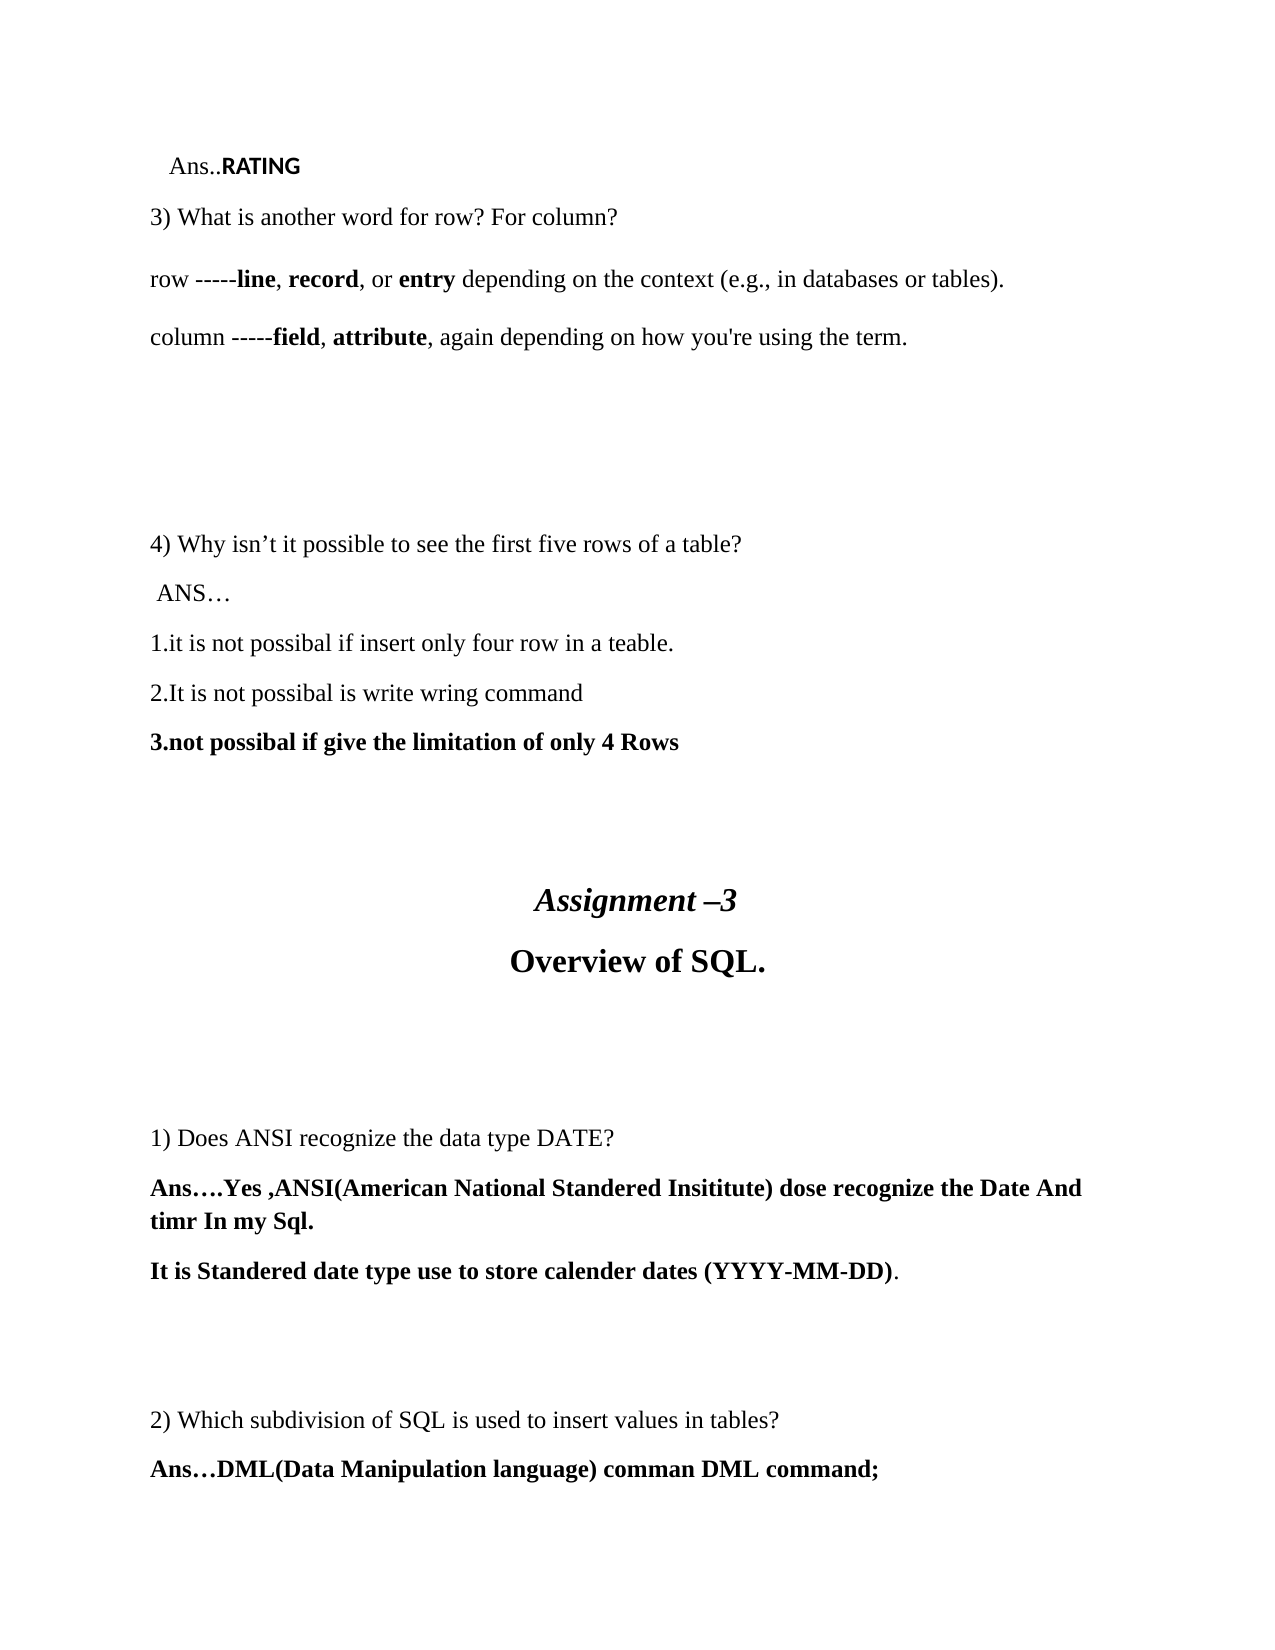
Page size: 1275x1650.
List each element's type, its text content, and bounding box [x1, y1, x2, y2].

text 1.it is not possibal if insert only four row in a teable. [150, 628, 1125, 657]
text 2.It is not possibal is write wring command [150, 678, 1125, 707]
list What is another word for row? For column? [150, 202, 1125, 230]
list Which subdivision of SQL is used to insert values in tables? [150, 1405, 1125, 1434]
text Assignment –3 [150, 881, 1125, 919]
text 3.not possibal if give the limitation of only 4 Rows [150, 727, 1125, 756]
text Overview of SQL. [150, 941, 1125, 979]
list Why isn’t it possible to see the first five rows of a table? [150, 529, 1125, 557]
list Does ANSI recognize the data type DATE? [150, 1123, 1125, 1152]
text Ans..RATING [150, 150, 1125, 181]
text It is Standered date type use to store calender dates (YYYY-MM-DD). [150, 1256, 1125, 1284]
text row -----line, record, or entry depending on the context (e.g., in databases or tables). [150, 264, 1125, 293]
text Ans….Yes ,ANSI(American National Standered Insititute) dose recognize the Date And timr In my Sql. [150, 1173, 1125, 1235]
text Ans…DML(Data Manipulation language) comman DML command; [150, 1454, 1125, 1483]
text ANS… [150, 578, 1125, 607]
text column -----field, attribute, again depending on how you're using the term. [150, 322, 1125, 351]
